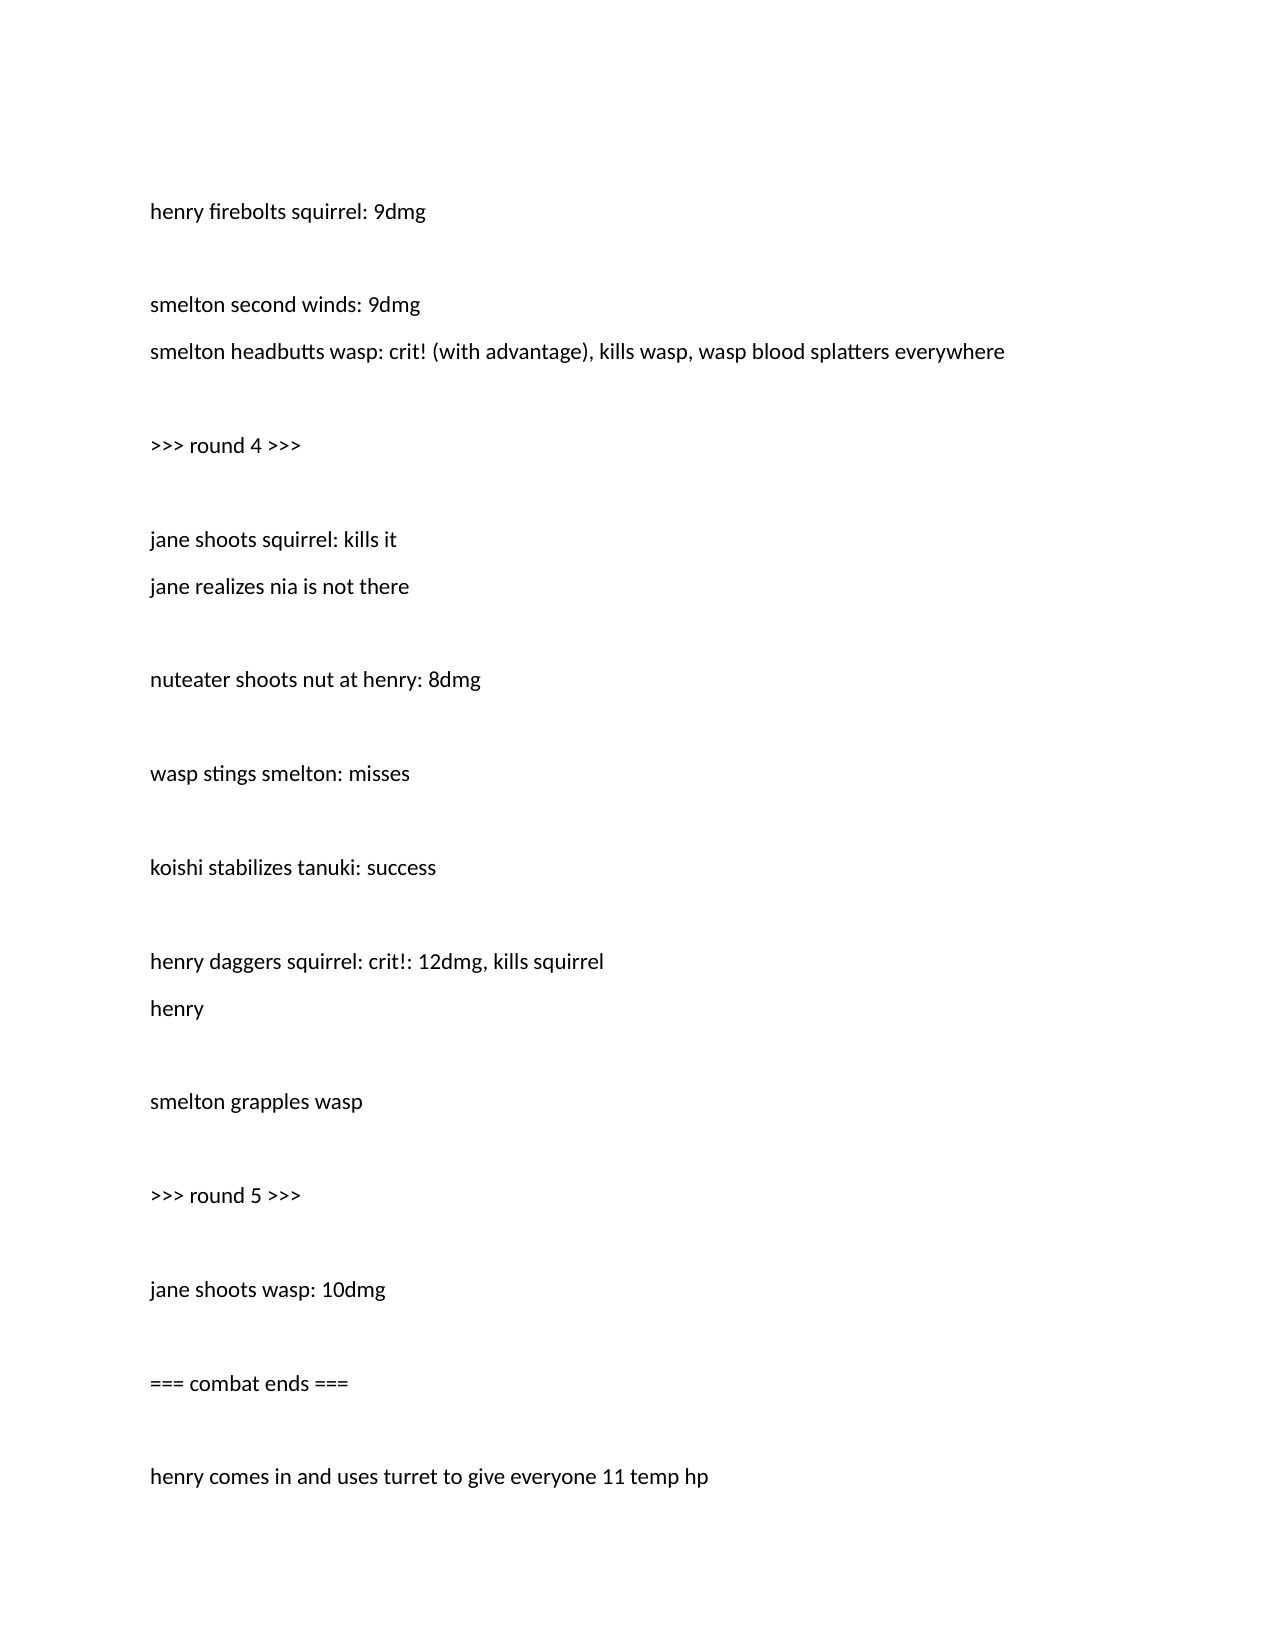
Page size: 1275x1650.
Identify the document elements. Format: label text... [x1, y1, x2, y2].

text smelton grapples wasp [150, 1087, 1125, 1116]
text jane shoots wasp: 10dmg [150, 1275, 1125, 1303]
text === combat ends === [150, 1369, 1125, 1397]
text henry [150, 994, 1125, 1022]
text wasp stings smelton: misses [150, 759, 1125, 787]
text henry comes in and uses turret to give everyone 11 temp hp [150, 1462, 1125, 1491]
text smelton second winds: 9dmg [150, 291, 1125, 319]
text henry daggers squirrel: crit!: 12dmg, kills squirrel [150, 947, 1125, 975]
text smelton headbutts wasp: crit! (with advantage), kills wasp, wasp blood splatters everywhere [150, 337, 1125, 366]
text >>> round 5 >>> [150, 1181, 1125, 1209]
text jane shoots squirrel: kills it [150, 525, 1125, 553]
text >>> round 4 >>> [150, 431, 1125, 459]
text jane realizes nia is not there [150, 572, 1125, 600]
text henry firebolts squirrel: 9dmg [150, 197, 1125, 225]
text koishi stabilizes tanuki: success [150, 853, 1125, 881]
text nuteater shoots nut at henry: 8dmg [150, 666, 1125, 694]
